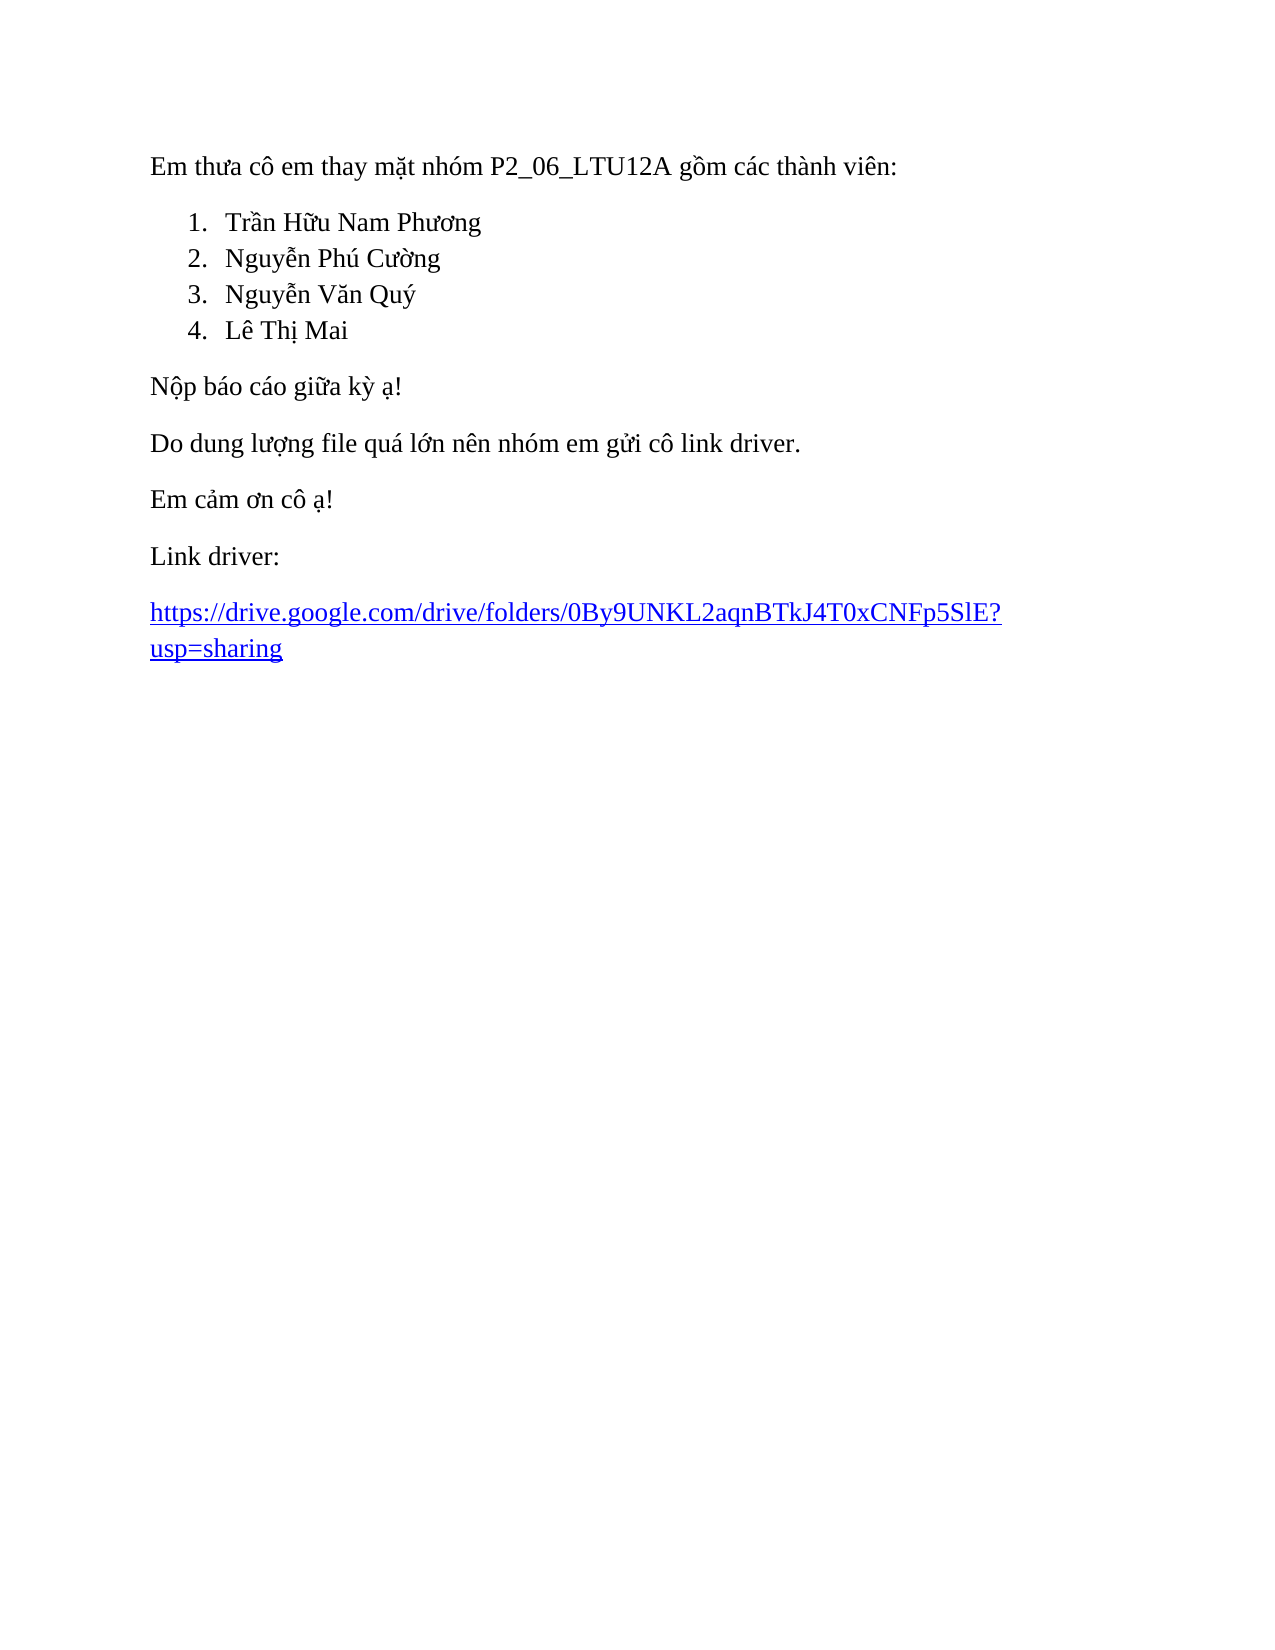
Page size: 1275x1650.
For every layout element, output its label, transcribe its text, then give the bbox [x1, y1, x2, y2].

text Nộp báo cáo giữa kỳ ạ! [150, 370, 1125, 401]
list Trần Hữu Nam Phương [187, 207, 1125, 238]
list Nguyễn Phú Cường [187, 242, 1125, 273]
list Nguyễn Văn Quý [187, 278, 1125, 309]
text Em thưa cô em thay mặt nhóm P2_06_LTU12A gồm các thành viên: [150, 150, 1125, 181]
list Lê Thị Mai [187, 314, 1125, 345]
text Em cảm ơn cô ạ! [150, 483, 1125, 514]
text Do dung lượng file quá lớn nên nhóm em gửi cô link driver. [150, 427, 1125, 458]
text Link driver: [150, 540, 1125, 571]
text https://drive.google.com/drive/folders/0By9UNKL2aqnBTkJ4T0xCNFp5SlE?usp=sharing [150, 597, 1125, 663]
